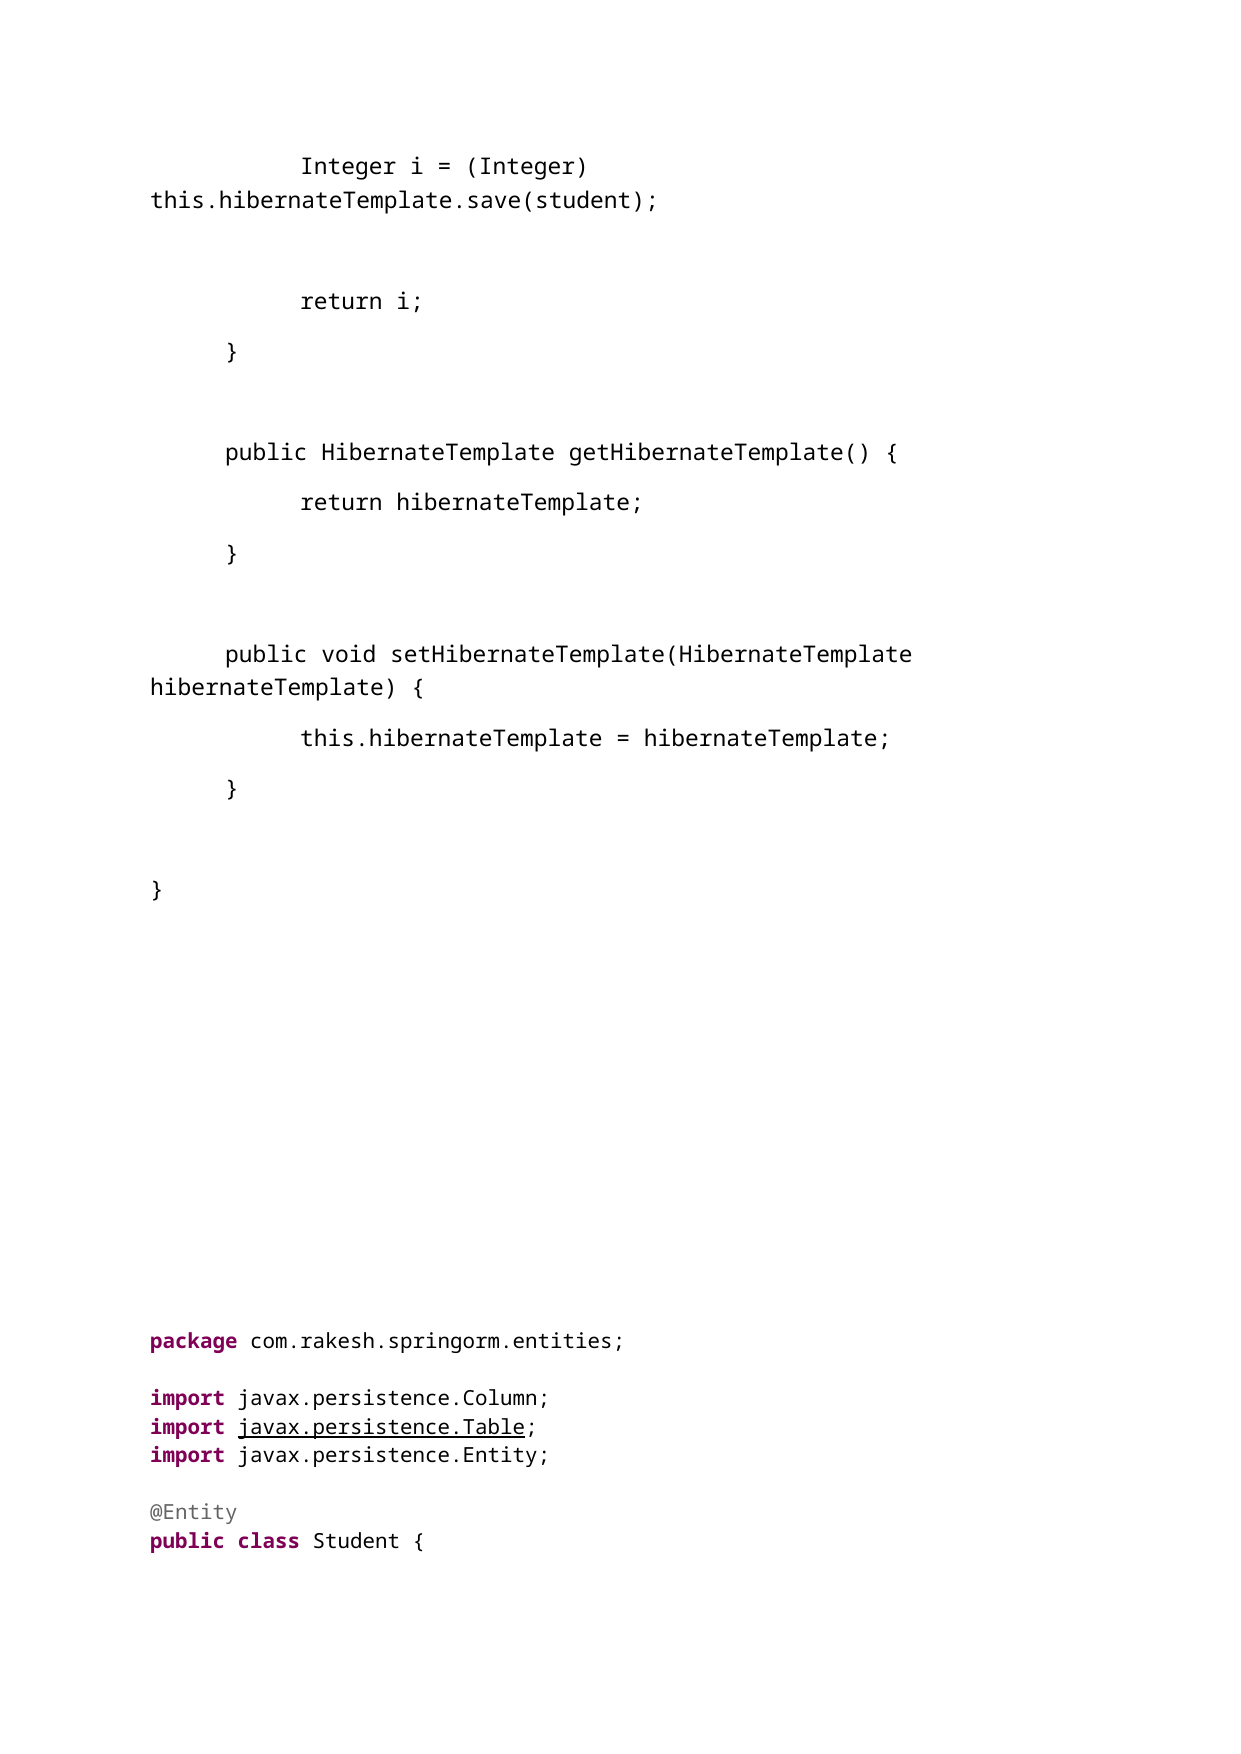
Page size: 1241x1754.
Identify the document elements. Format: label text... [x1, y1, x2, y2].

text public void setHibernateTemplate(HibernateTemplate hibernateTemplate) { [150, 637, 1090, 702]
text } [150, 873, 1090, 904]
text return hibernateTemplate; [150, 486, 1090, 517]
text @Entity [150, 1497, 1090, 1526]
text } [150, 335, 1090, 366]
text package com.rakesh.springorm.entities; [150, 1327, 1090, 1355]
text public class Student { [150, 1526, 1090, 1554]
text public HibernateTemplate getHibernateTemplate() { [150, 436, 1090, 467]
text } [150, 537, 1090, 568]
text import javax.persistence.Column; [150, 1383, 1090, 1412]
text this.hibernateTemplate = hibernateTemplate; [150, 722, 1090, 753]
text Integer i = (Integer) this.hibernateTemplate.save(student); [150, 150, 1090, 215]
text import javax.persistence.Table; [150, 1412, 1090, 1440]
text } [150, 772, 1090, 803]
text return i; [150, 284, 1090, 316]
text import javax.persistence.Entity; [150, 1440, 1090, 1469]
